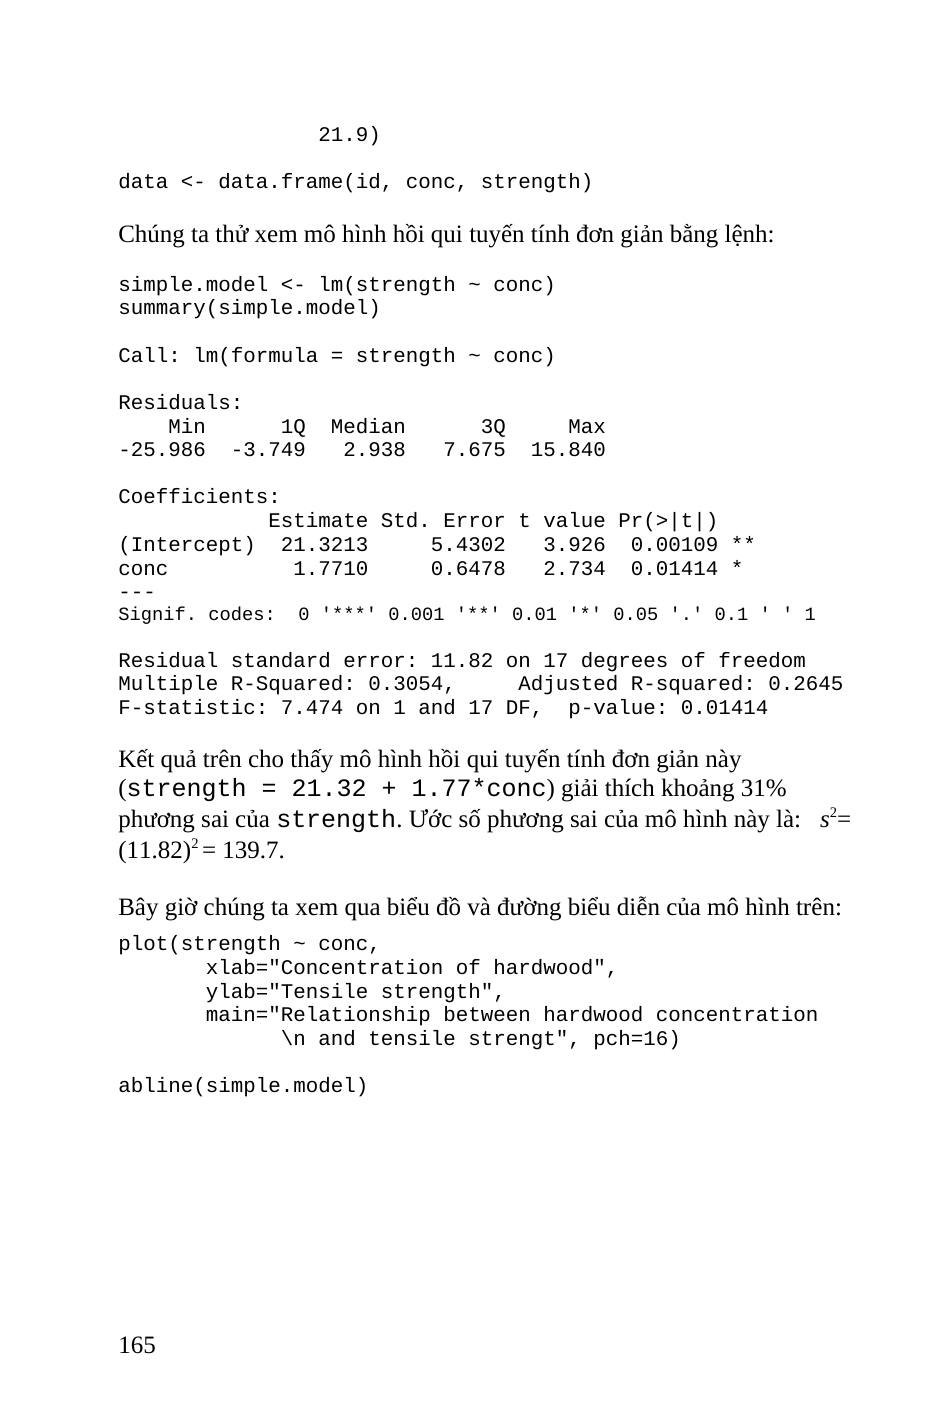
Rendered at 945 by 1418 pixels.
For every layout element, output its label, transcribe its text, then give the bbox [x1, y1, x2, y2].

text Bây giờ chúng ta xem qua biểu đồ và đường biểu diễn của mô hình trên: [118, 892, 856, 921]
text abline(simple.model) [118, 1075, 856, 1099]
text xlab="Concentration of hardwood", [118, 957, 856, 981]
text Min 1Q Median 3Q Max [118, 416, 856, 439]
text Coefficients: [118, 487, 856, 510]
text Residual standard error: 11.82 on 17 degrees of freedom [118, 650, 856, 673]
text -25.986 -3.749 2.938 7.675 15.840 [118, 439, 856, 463]
text Chúng ta thử xem mô hình hồi qui tuyến tính đơn giản bằng lệnh: [118, 219, 856, 247]
text Kết quả trên cho thấy mô hình hồi qui tuyến tính đơn giản này (strength = 21.32 + 1.77*conc) giải thích khoảng 31% phương sai của strength. Ước số phương sai của mô hình này là: s2= (11.82)2 = 139.7. [118, 744, 856, 863]
text Call: lm(formula = strength ~ conc) [118, 345, 856, 368]
text Signif. codes: 0 '***' 0.001 '**' 0.01 '*' 0.05 '.' 0.1 ' ' 1 [118, 605, 856, 626]
text F-statistic: 7.474 on 1 and 17 DF, p-value: 0.01414 [118, 697, 856, 721]
text ylab="Tensile strength", [118, 981, 856, 1004]
text 21.9) [118, 124, 856, 148]
text plot(strength ~ conc, [118, 933, 856, 957]
text data <- data.frame(id, conc, strength) [118, 171, 856, 195]
text --- [118, 581, 856, 605]
text conc 1.7710 0.6478 2.734 0.01414 * [118, 557, 856, 581]
text summary(simple.model) [118, 297, 856, 321]
text Multiple R-Squared: 0.3054, Adjusted R-squared: 0.2645 [118, 673, 856, 697]
text simple.model <- lm(strength ~ conc) [118, 274, 856, 297]
text Estimate Std. Error t value Pr(>|t|) [118, 510, 856, 534]
text Residuals: [118, 392, 856, 416]
text main="Relationship between hardwood concentration [118, 1004, 856, 1028]
text \n and tensile strengt", pch=16) [118, 1028, 856, 1052]
text (Intercept) 21.3213 5.4302 3.926 0.00109 ** [118, 534, 856, 557]
